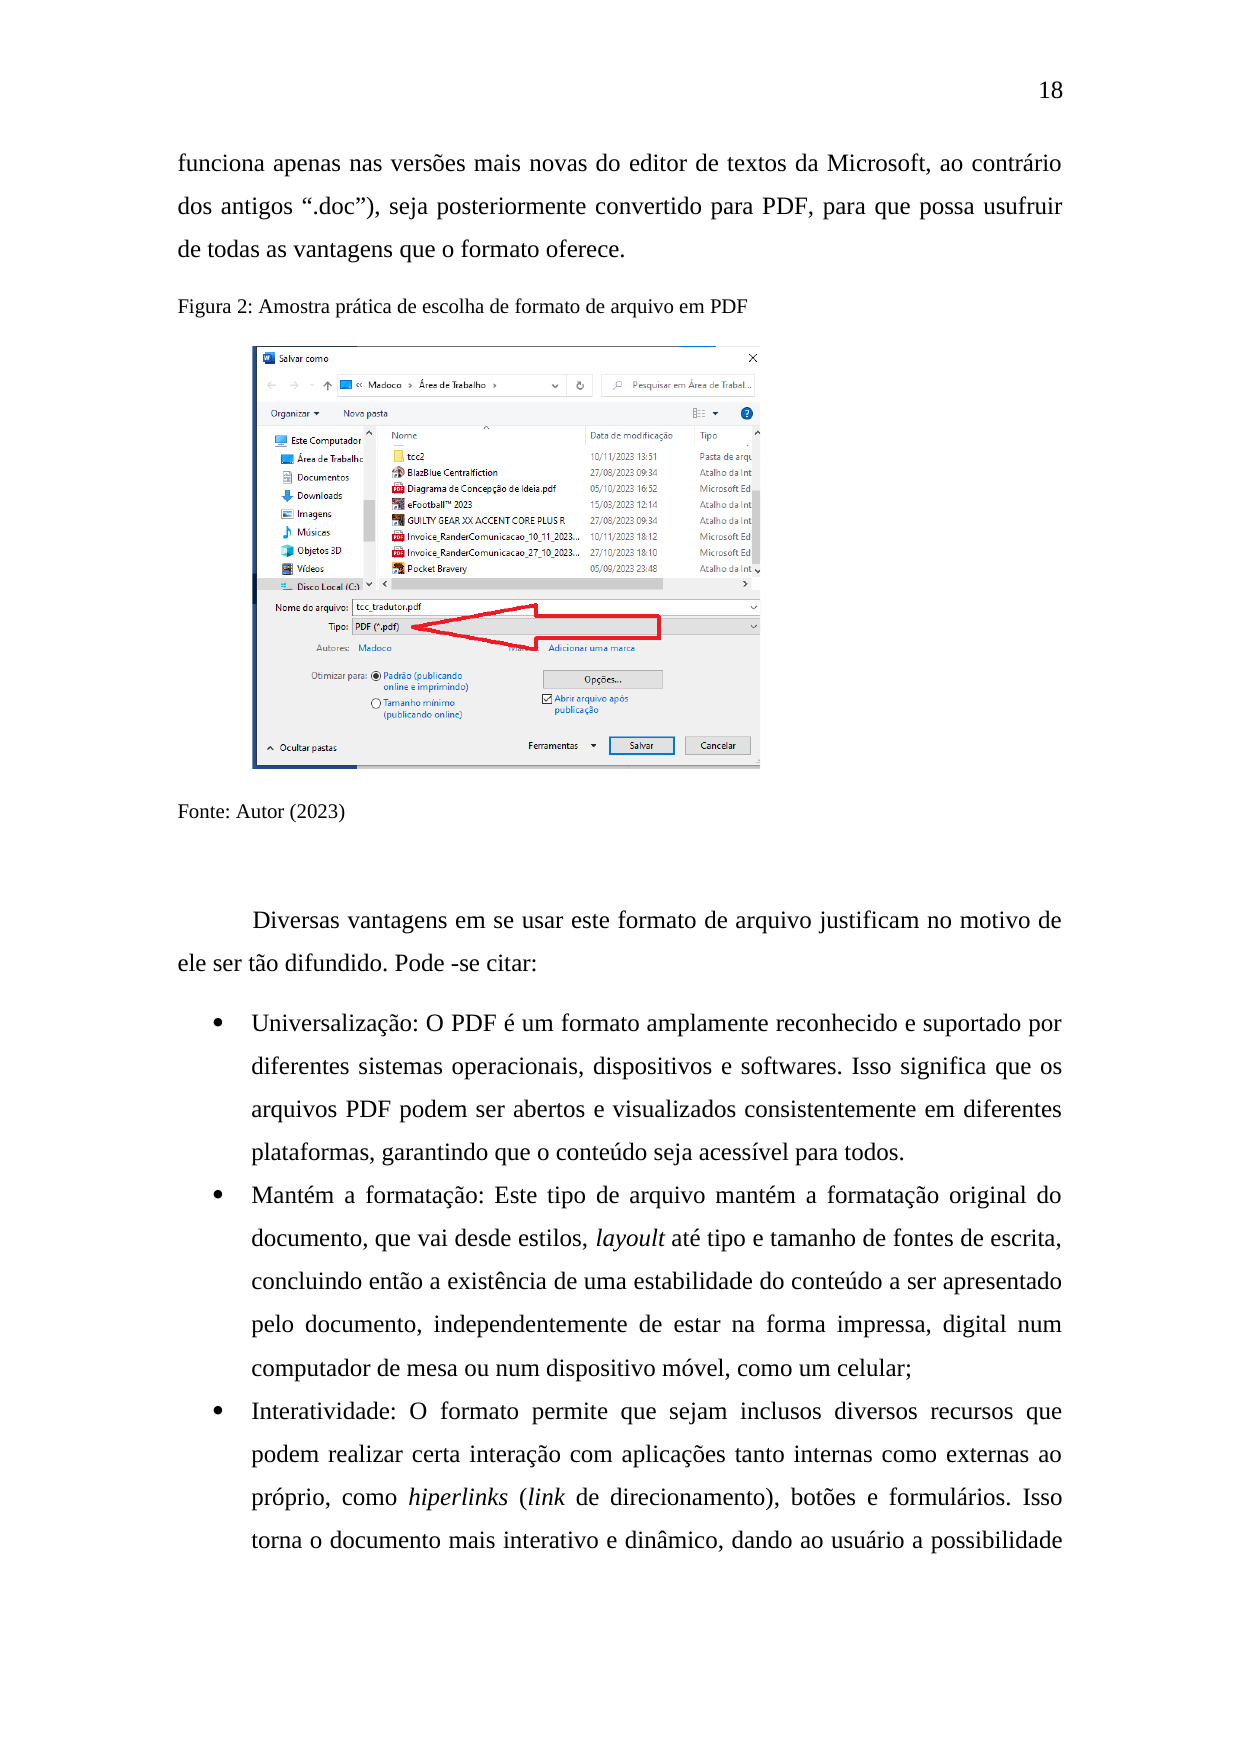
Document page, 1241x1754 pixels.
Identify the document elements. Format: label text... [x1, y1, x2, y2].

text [177, 148, 1063, 263]
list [213, 1396, 1063, 1554]
list Mantém a formatação: Este tipo de arquivo mantém a formatação original do documento, que vai desde estilos, layoult até tipo e tamanho de fontes de escrita, concluindo então a existência de uma estabilidade do conteúdo a ser apresentado pelo documento, independentemente de estar na forma impressa, digital num computador de mesa ou num dispositivo móvel, como um celular; [213, 1180, 1063, 1381]
list Universalização: O PDF é um formato amplamente reconhecido e suportado por diferentes sistemas operacionais, dispositivos e softwares. Isso significa que os arquivos PDF podem ser abertos e visualizados consistentemente em diferentes plataformas, garantindo que o conteúdo seja acessível para todos. [213, 1008, 1063, 1166]
text Fonte: Autor (2023) [177, 799, 1063, 823]
text Diversas vantagens em se usar este formato de arquivo justificam no motivo de ele ser tão difundido. Pode -se citar: [177, 905, 1063, 977]
text Figura 2: Amostra prática de escolha de formato de arquivo em PDF [177, 294, 1063, 318]
picture [252, 346, 761, 769]
